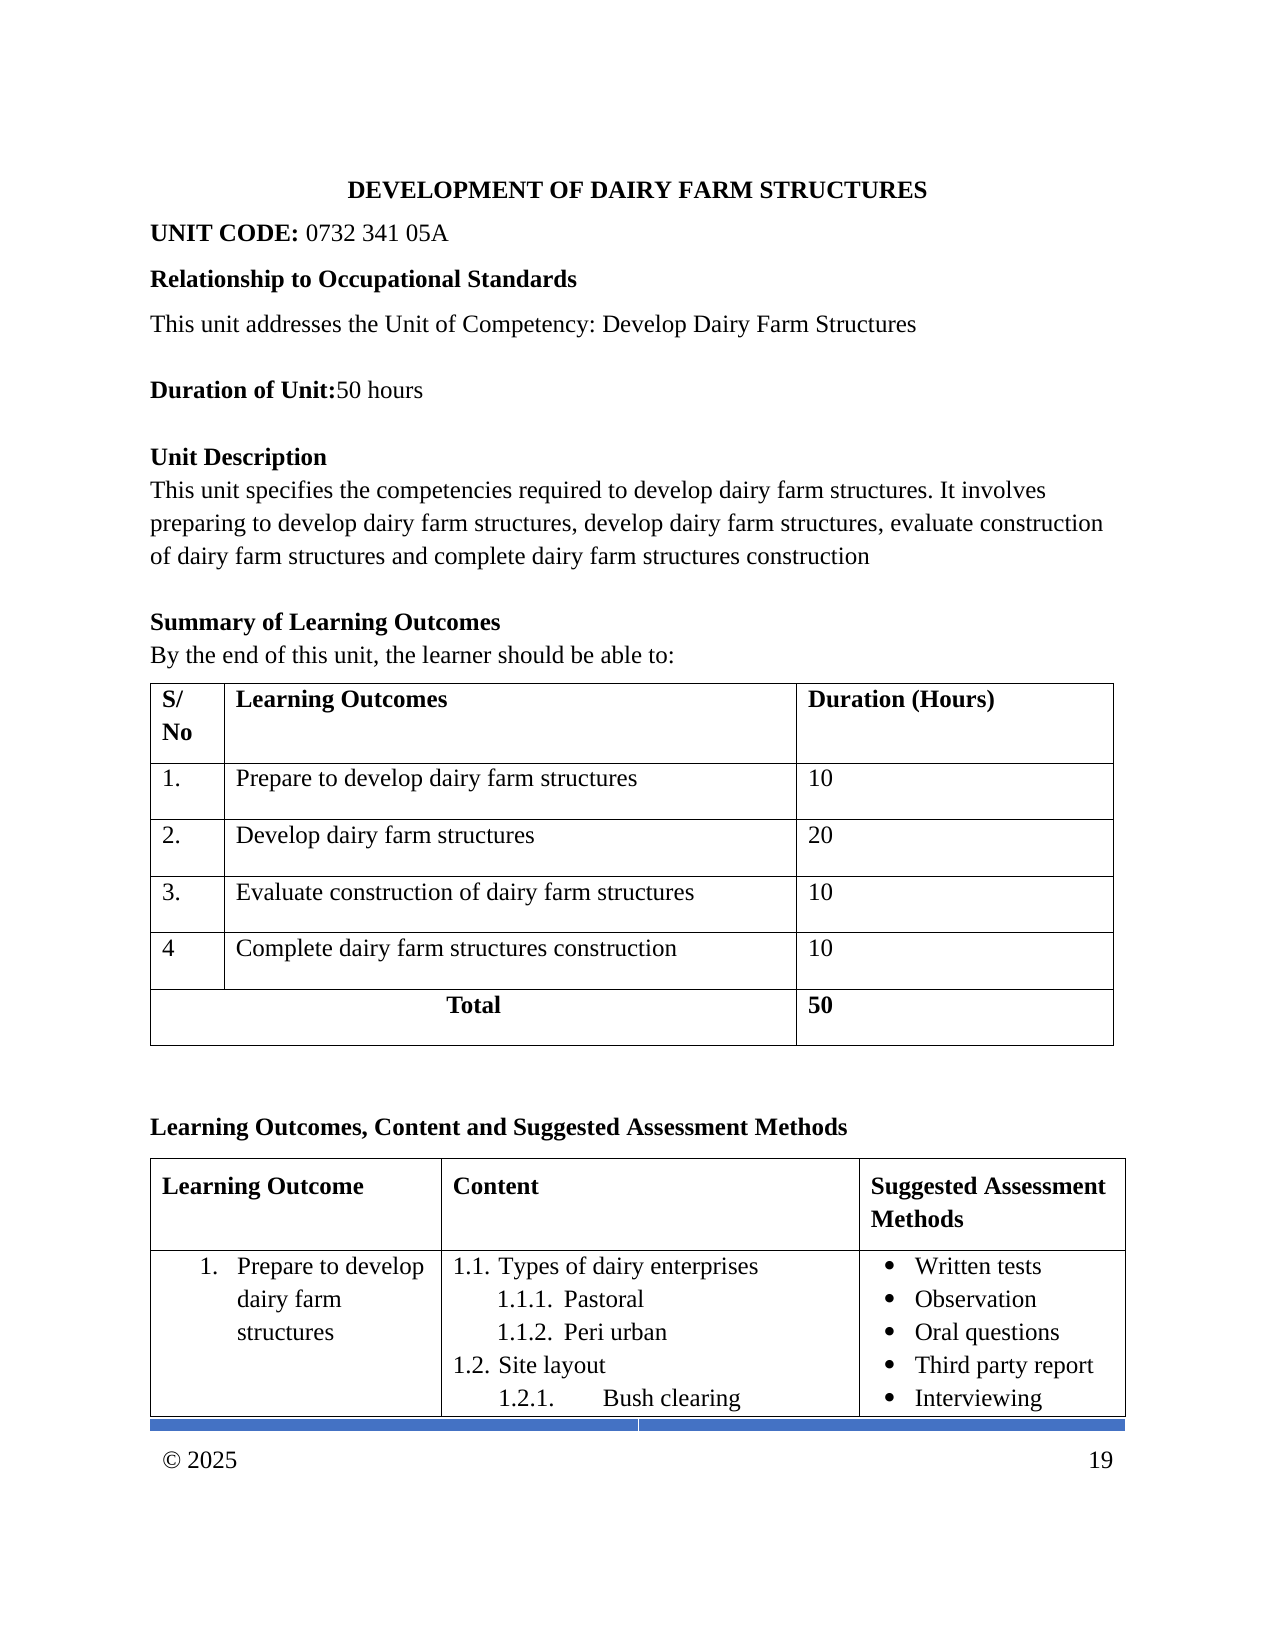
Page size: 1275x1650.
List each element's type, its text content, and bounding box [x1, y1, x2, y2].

text Summary of Learning Outcomes [150, 607, 1125, 636]
table_cell Total [151, 990, 796, 1045]
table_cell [151, 1251, 441, 1416]
table_cell 2. [151, 820, 224, 876]
text Learning Outcomes, Content and Suggested Assessment Methods [150, 1112, 1125, 1141]
table_header Duration (Hours) [797, 684, 1113, 762]
table_header S/No [151, 684, 224, 762]
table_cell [860, 1251, 1125, 1416]
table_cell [442, 1251, 859, 1416]
text By the end of this unit, the learner should be able to: [150, 640, 1125, 668]
text Duration of Unit:50 hours [150, 376, 1125, 404]
table_cell Complete dairy farm structures construction [225, 933, 796, 989]
table_cell 10 [797, 933, 1113, 989]
table_cell 50 [797, 990, 1113, 1045]
table_header Learning Outcomes [225, 684, 796, 762]
table_header Suggested Assessment Methods [860, 1159, 1125, 1250]
text This unit addresses the Unit of Competency: Develop Dairy Farm Structures [150, 309, 1125, 338]
subtitle DEVELOPMENT OF DAIRY FARM STRUCTURES [150, 175, 1125, 204]
table_cell 20 [797, 820, 1113, 876]
table_cell Evaluate construction of dairy farm structures [225, 877, 796, 932]
table_cell 1. [151, 764, 224, 819]
text UNIT CODE: 0732 341 05A [150, 218, 1125, 247]
table_cell Develop dairy farm structures [225, 820, 796, 876]
table_cell Prepare to develop dairy farm structures [225, 764, 796, 819]
table_cell 10 [797, 877, 1113, 932]
text Unit Description [150, 442, 1125, 470]
table_cell 4 [151, 933, 224, 989]
text Relationship to Occupational Standards [150, 264, 1125, 293]
table_header Content [442, 1159, 859, 1250]
table_cell 3. [151, 877, 224, 932]
text This unit specifies the competencies required to develop dairy farm structures. It involves preparing to develop dairy farm structures, develop dairy farm structures, evaluate construction of dairy farm structures and complete dairy farm structures construction [150, 475, 1125, 569]
table_header Learning Outcome [151, 1159, 441, 1250]
table_cell 10 [797, 764, 1113, 819]
